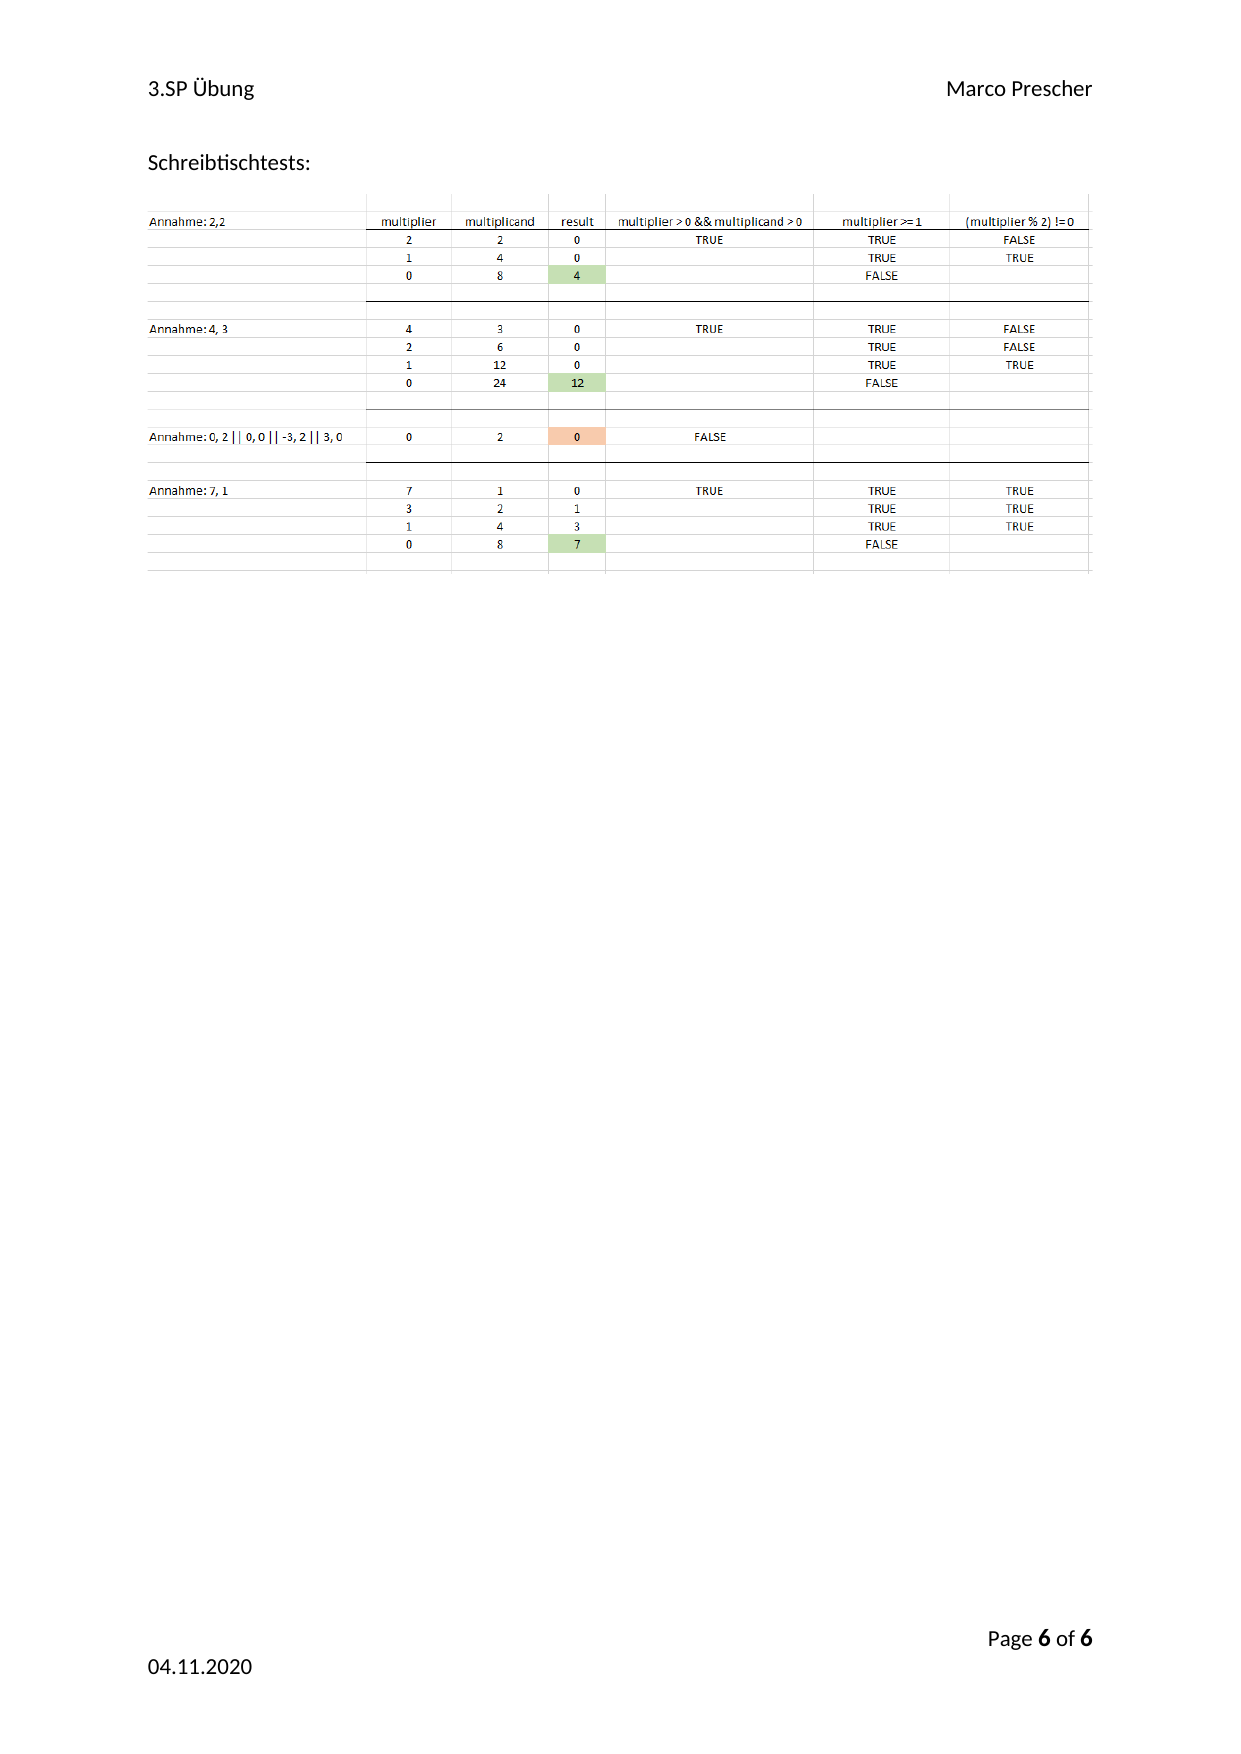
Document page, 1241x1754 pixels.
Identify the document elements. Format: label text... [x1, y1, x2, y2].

text Schreibtischtests: [148, 148, 1093, 176]
picture [147, 194, 1093, 574]
